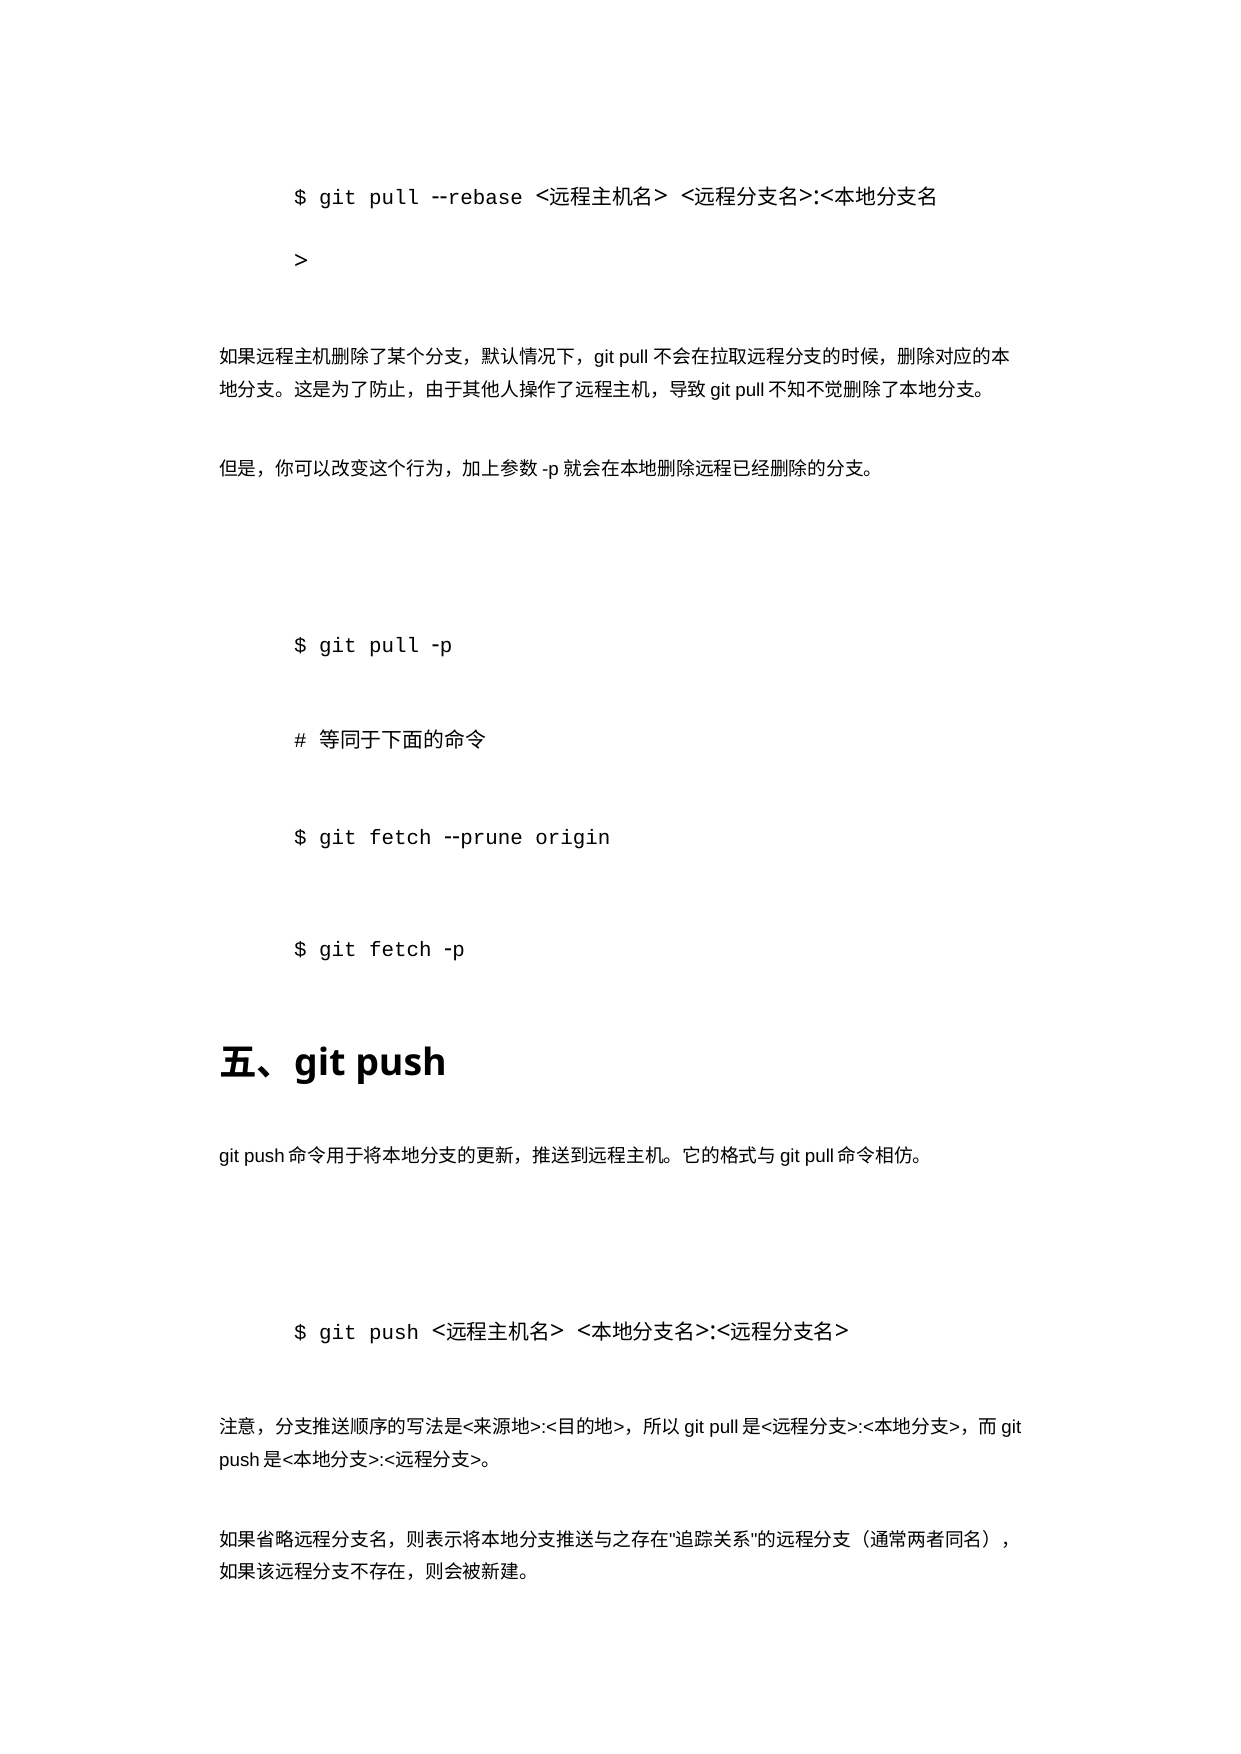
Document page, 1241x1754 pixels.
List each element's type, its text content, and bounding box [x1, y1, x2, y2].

text # 等同于下面的命令 [294, 722, 946, 755]
text $ git push <远程主机名> <本地分支名>:<远程分支名> [294, 1297, 946, 1362]
text 如果省略远程分支名，则表示将本地分支推送与之存在"追踪关系"的远程分支（通常两者同名），如果该远程分支不存在，则会被新建。 [219, 1522, 1021, 1587]
subtitle 五、git push [219, 1026, 1021, 1091]
text git push命令用于将本地分支的更新，推送到远程主机。它的格式与git pull命令相仿。 [219, 1138, 1021, 1171]
text 注意，分支推送顺序的写法是<来源地>:<目的地>，所以git pull是<远程分支>:<本地分支>，而git push是<本地分支>:<远程分支>。 [219, 1409, 1021, 1474]
text 如果远程主机删除了某个分支，默认情况下，git pull 不会在拉取远程分支的时候，删除对应的本地分支。这是为了防止，由于其他人操作了远程主机，导致git pull不知不觉删除了本地分支。 [219, 339, 1021, 404]
text $ git fetch -p [294, 914, 946, 979]
text $ git pull --rebase <远程主机名> <远程分支名>:<本地分支名> [294, 162, 946, 292]
text $ git fetch --prune origin [294, 802, 946, 867]
text 但是，你可以改变这个行为，加上参数 -p 就会在本地删除远程已经删除的分支。 [219, 451, 1021, 484]
text $ git pull -p [294, 610, 946, 675]
